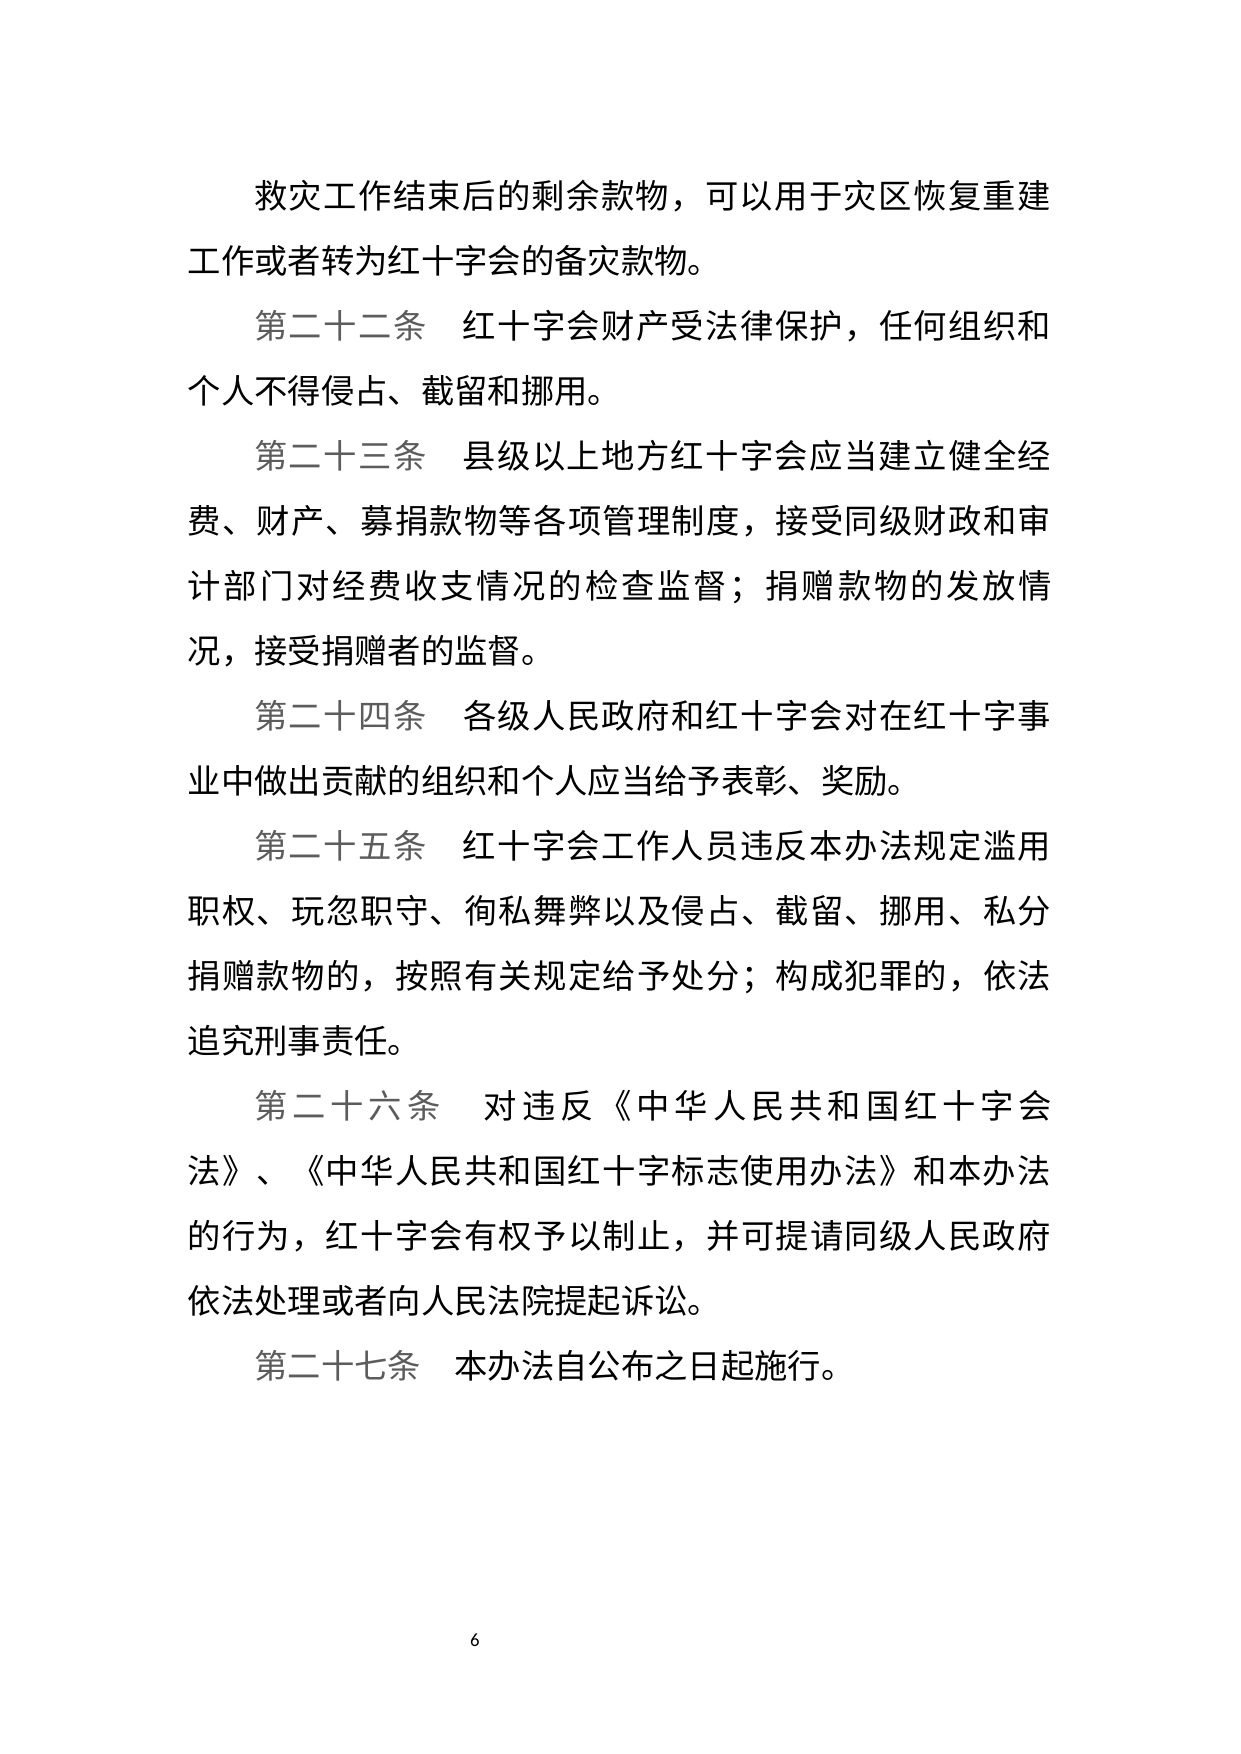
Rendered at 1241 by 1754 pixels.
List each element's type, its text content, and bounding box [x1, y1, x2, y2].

text 第二十四条 各级人民政府和红十字会对在红十字事业中做出贡献的组织和个人应当给予表彰、奖励。 [187, 682, 1053, 812]
text 第二十五条 红十字会工作人员违反本办法规定滥用职权、玩忽职守、徇私舞弊以及侵占、截留、挪用、私分捐赠款物的，按照有关规定给予处分；构成犯罪的，依法追究刑事责任。 [187, 812, 1053, 1072]
text 第二十二条 红十字会财产受法律保护，任何组织和个人不得侵占、截留和挪用。 [187, 292, 1053, 422]
text 第二十六条 对违反《中华人民共和国红十字会法》、《中华人民共和国红十字标志使用办法》和本办法的行为，红十字会有权予以制止，并可提请同级人民政府依法处理或者向人民法院提起诉讼。 [187, 1072, 1053, 1332]
text 第二十三条 县级以上地方红十字会应当建立健全经费、财产、募捐款物等各项管理制度，接受同级财政和审计部门对经费收支情况的检查监督；捐赠款物的发放情况，接受捐赠者的监督。 [187, 422, 1053, 682]
text 第二十七条 本办法自公布之日起施行。 [187, 1332, 1053, 1397]
text 救灾工作结束后的剩余款物，可以用于灾区恢复重建工作或者转为红十字会的备灾款物。 [187, 162, 1053, 292]
